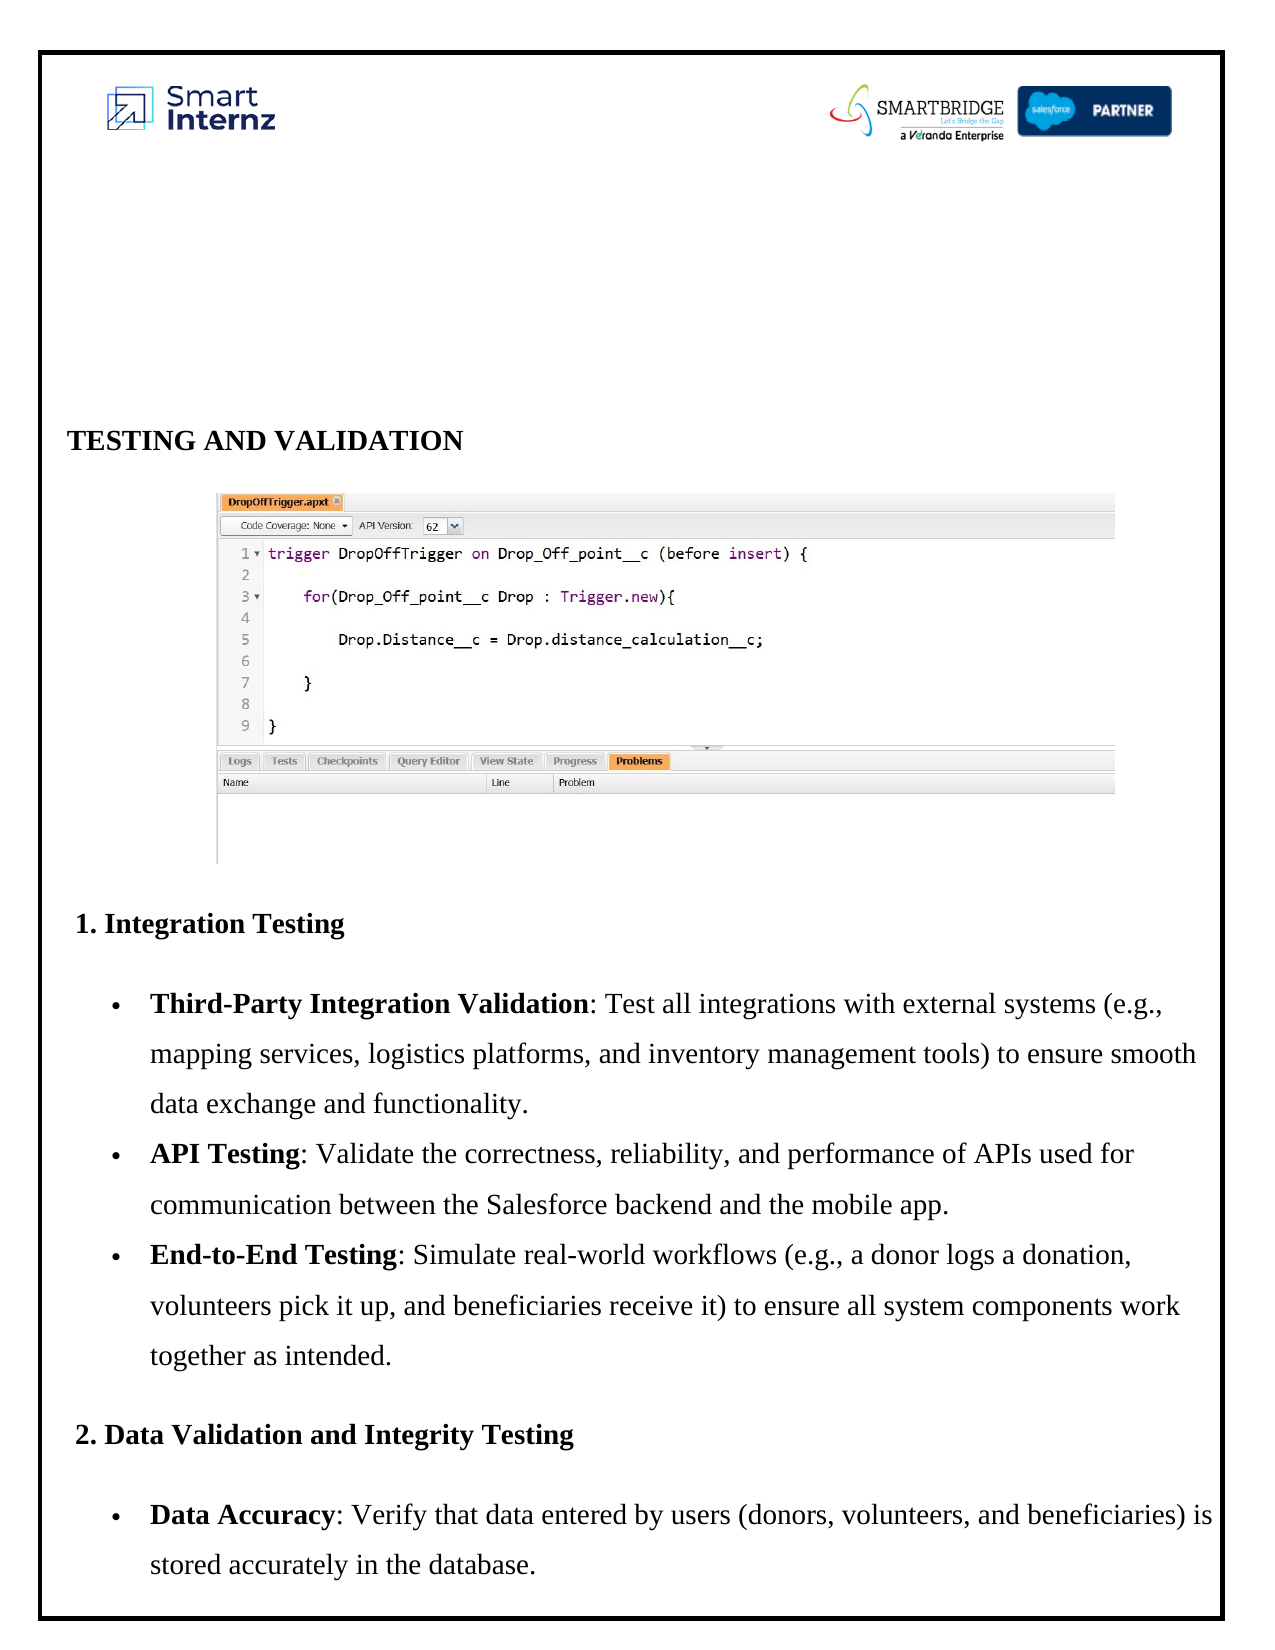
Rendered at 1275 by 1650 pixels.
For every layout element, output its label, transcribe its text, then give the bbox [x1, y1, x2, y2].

picture [102, 86, 280, 130]
list Data Accuracy: Verify that data entered by users (donors, volunteers, and beneficiaries) is stored accurately in the database. [112, 1497, 1219, 1581]
list End-to-End Testing: Simulate real-world workflows (e.g., a donor logs a donation, volunteers pick it up, and beneficiaries receive it) to ensure all system components work together as intended. [112, 1237, 1219, 1371]
list Third-Party Integration Validation: Test all integrations with external systems (e.g., mapping services, logistics platforms, and inventory management tools) to ensure smooth data exchange and functionality. [112, 986, 1219, 1120]
text 1. Integration Testing [75, 906, 1219, 940]
list API Testing: Validate the correctness, reliability, and performance of APIs used for communication between the Salesforce backend and the mobile app. [112, 1137, 1219, 1221]
text 2. Data Validation and Integrity Testing [75, 1417, 1219, 1451]
picture [828, 83, 1004, 142]
picture [1016, 85, 1172, 137]
subtitle TESTING AND VALIDATION [42, 423, 1219, 457]
picture [216, 493, 1115, 864]
